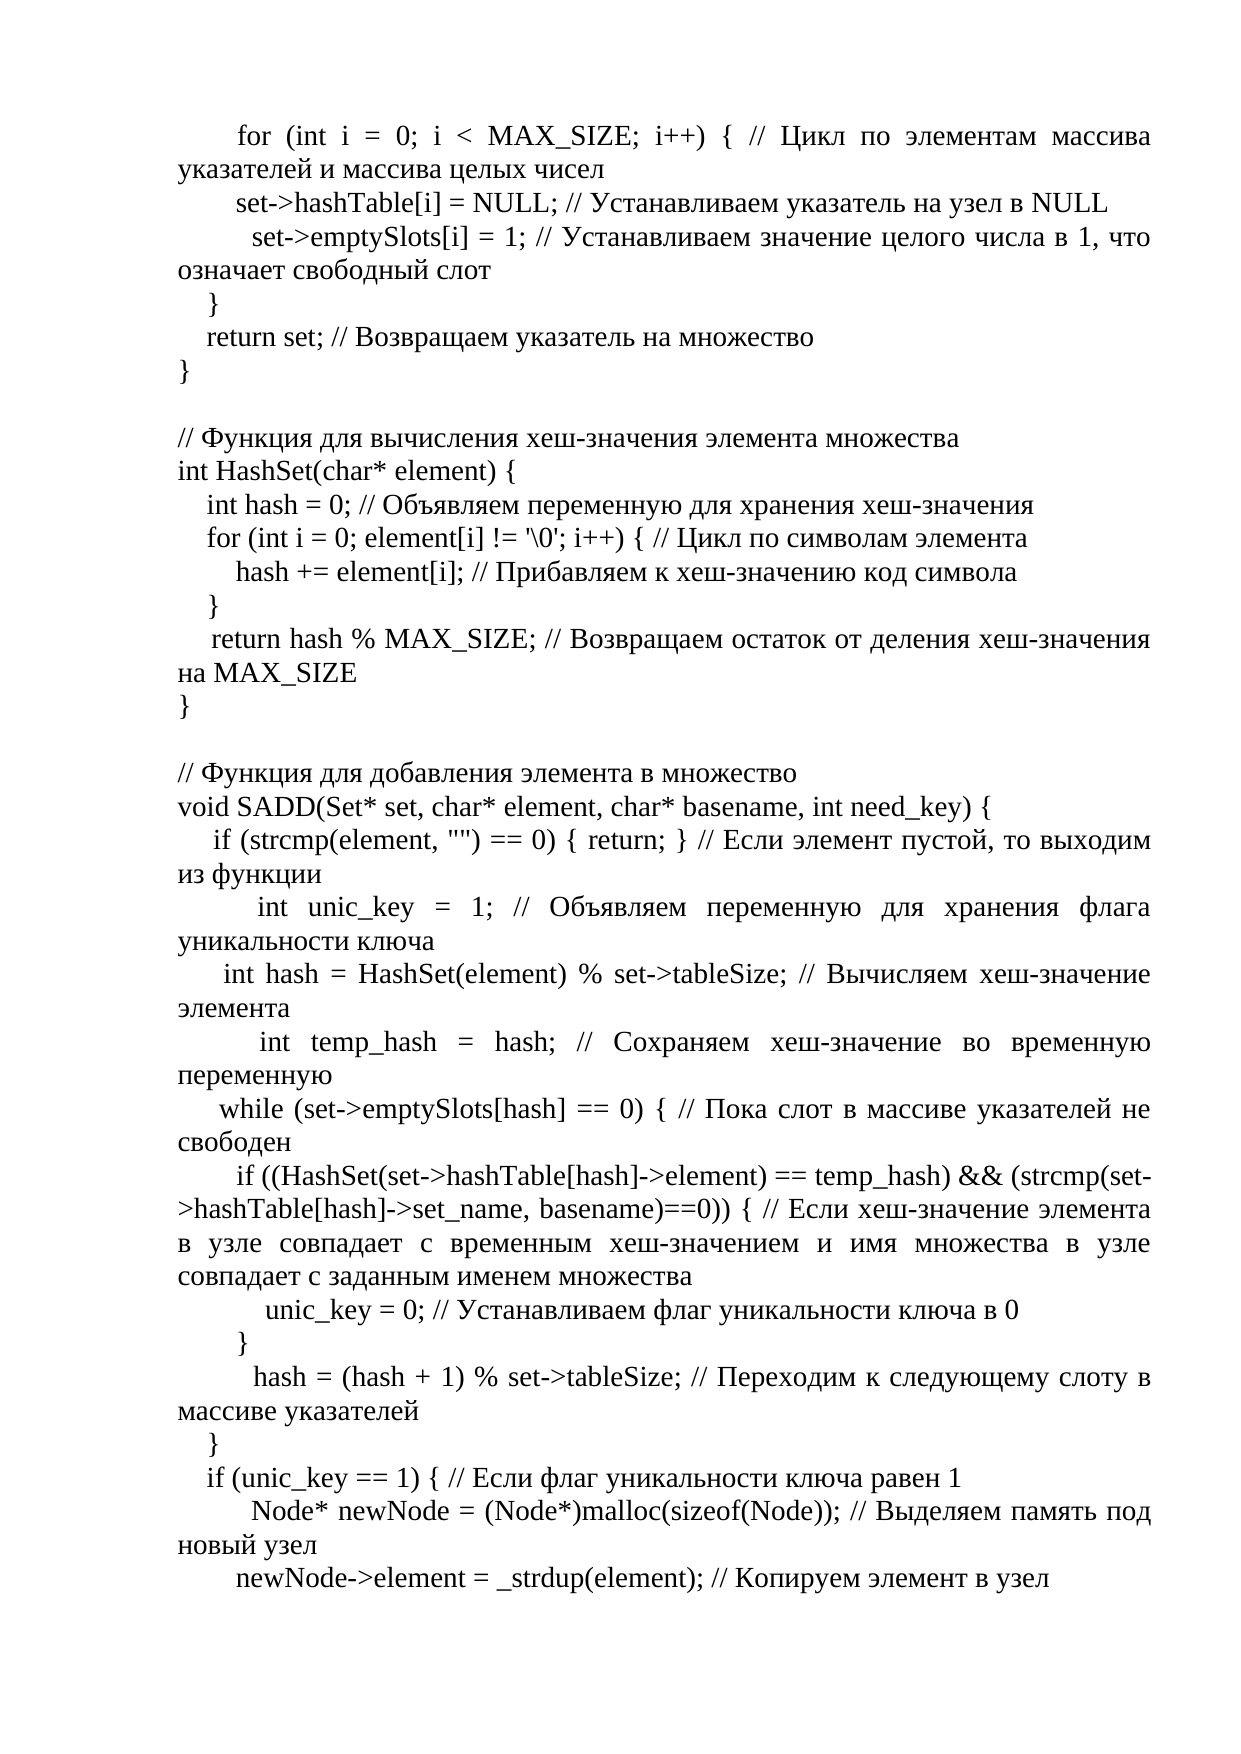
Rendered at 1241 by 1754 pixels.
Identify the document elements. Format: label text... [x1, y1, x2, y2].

text // Функция для добавления элемента в множество [177, 755, 1152, 789]
text hash += element[i]; // Прибавляем к хеш-значению код символа [177, 554, 1152, 588]
text } [177, 286, 1152, 319]
text for (int i = 0; element[i] != '\0'; i++) { // Цикл по символам элемента [177, 521, 1152, 554]
text // Функция для вычисления хеш-значения элемента множества [177, 420, 1152, 453]
text set->hashTable[i] = NULL; // Устанавливаем указатель на узел в NULL [177, 185, 1152, 219]
text unic_key = 0; // Устанавливаем флаг уникальности ключа в 0 [177, 1292, 1152, 1326]
text } [177, 1426, 1152, 1460]
text } [177, 353, 1152, 386]
text int unic_key = 1; // Объявляем переменную для хранения флага уникальности ключа [177, 889, 1152, 957]
text return set; // Возвращаем указатель на множество [177, 319, 1152, 353]
text for (int i = 0; i < MAX_SIZE; i++) { // Цикл по элементам массива указателей и массива целых чисел [177, 118, 1152, 185]
text int hash = 0; // Объявляем переменную для хранения хеш-значения [177, 487, 1152, 521]
text int HashSet(char* element) { [177, 453, 1152, 487]
text return hash % MAX_SIZE; // Возвращаем остаток от деления хеш-значения на MAX_SIZE [177, 621, 1152, 688]
text } [177, 1326, 1152, 1359]
text if (unic_key == 1) { // Если флаг уникальности ключа равен 1 [177, 1460, 1152, 1493]
text void SADD(Set* set, char* element, char* basename, int need_key) { [177, 789, 1152, 822]
text } [177, 588, 1152, 621]
text hash = (hash + 1) % set->tableSize; // Переходим к следующему слоту в массиве указателей [177, 1359, 1152, 1426]
text newNode->element = _strdup(element); // Копируем элемент в узел [177, 1560, 1152, 1594]
text while (set->emptySlots[hash] == 0) { // Пока слот в массиве указателей не свободен [177, 1091, 1152, 1158]
text } [177, 688, 1152, 722]
text int hash = HashSet(element) % set->tableSize; // Вычисляем хеш-значение элемента [177, 957, 1152, 1024]
text if (strcmp(element, "") == 0) { return; } // Если элемент пустой, то выходим из функции [177, 822, 1152, 889]
text set->emptySlots[i] = 1; // Устанавливаем значение целого числа в 1, что означает свободный слот [177, 219, 1152, 286]
text int temp_hash = hash; // Сохраняем хеш-значение во временную переменную [177, 1024, 1152, 1091]
text Node* newNode = (Node*)malloc(sizeof(Node)); // Выделяем память под новый узел [177, 1493, 1152, 1560]
text if ((HashSet(set->hashTable[hash]->element) == temp_hash) && (strcmp(set->hashTable[hash]->set_name, basename)==0)) { // Если хеш-значение элемента в узле совпадает с временным хеш-значением и имя множества в узле совпадает с заданным именем множества [177, 1158, 1152, 1292]
